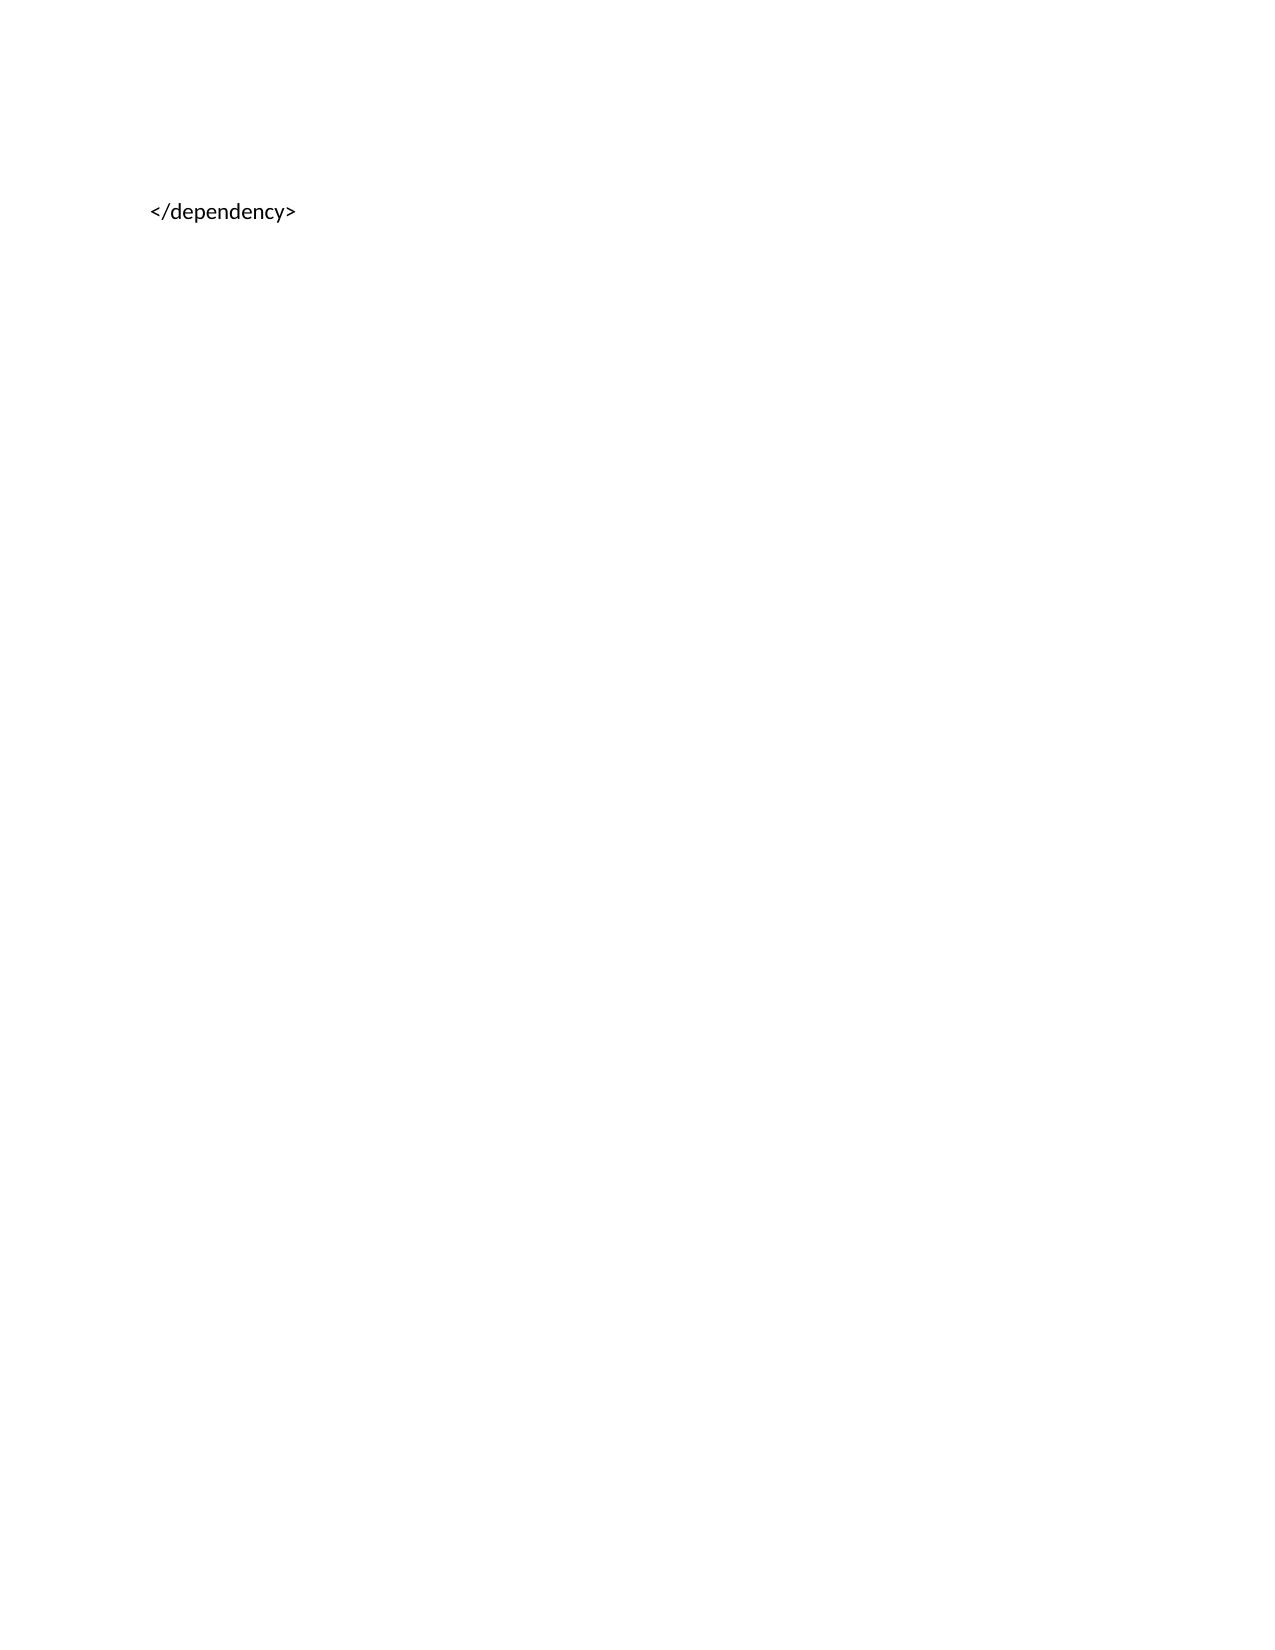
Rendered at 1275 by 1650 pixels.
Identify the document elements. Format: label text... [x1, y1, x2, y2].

text </dependency> [150, 197, 1125, 225]
